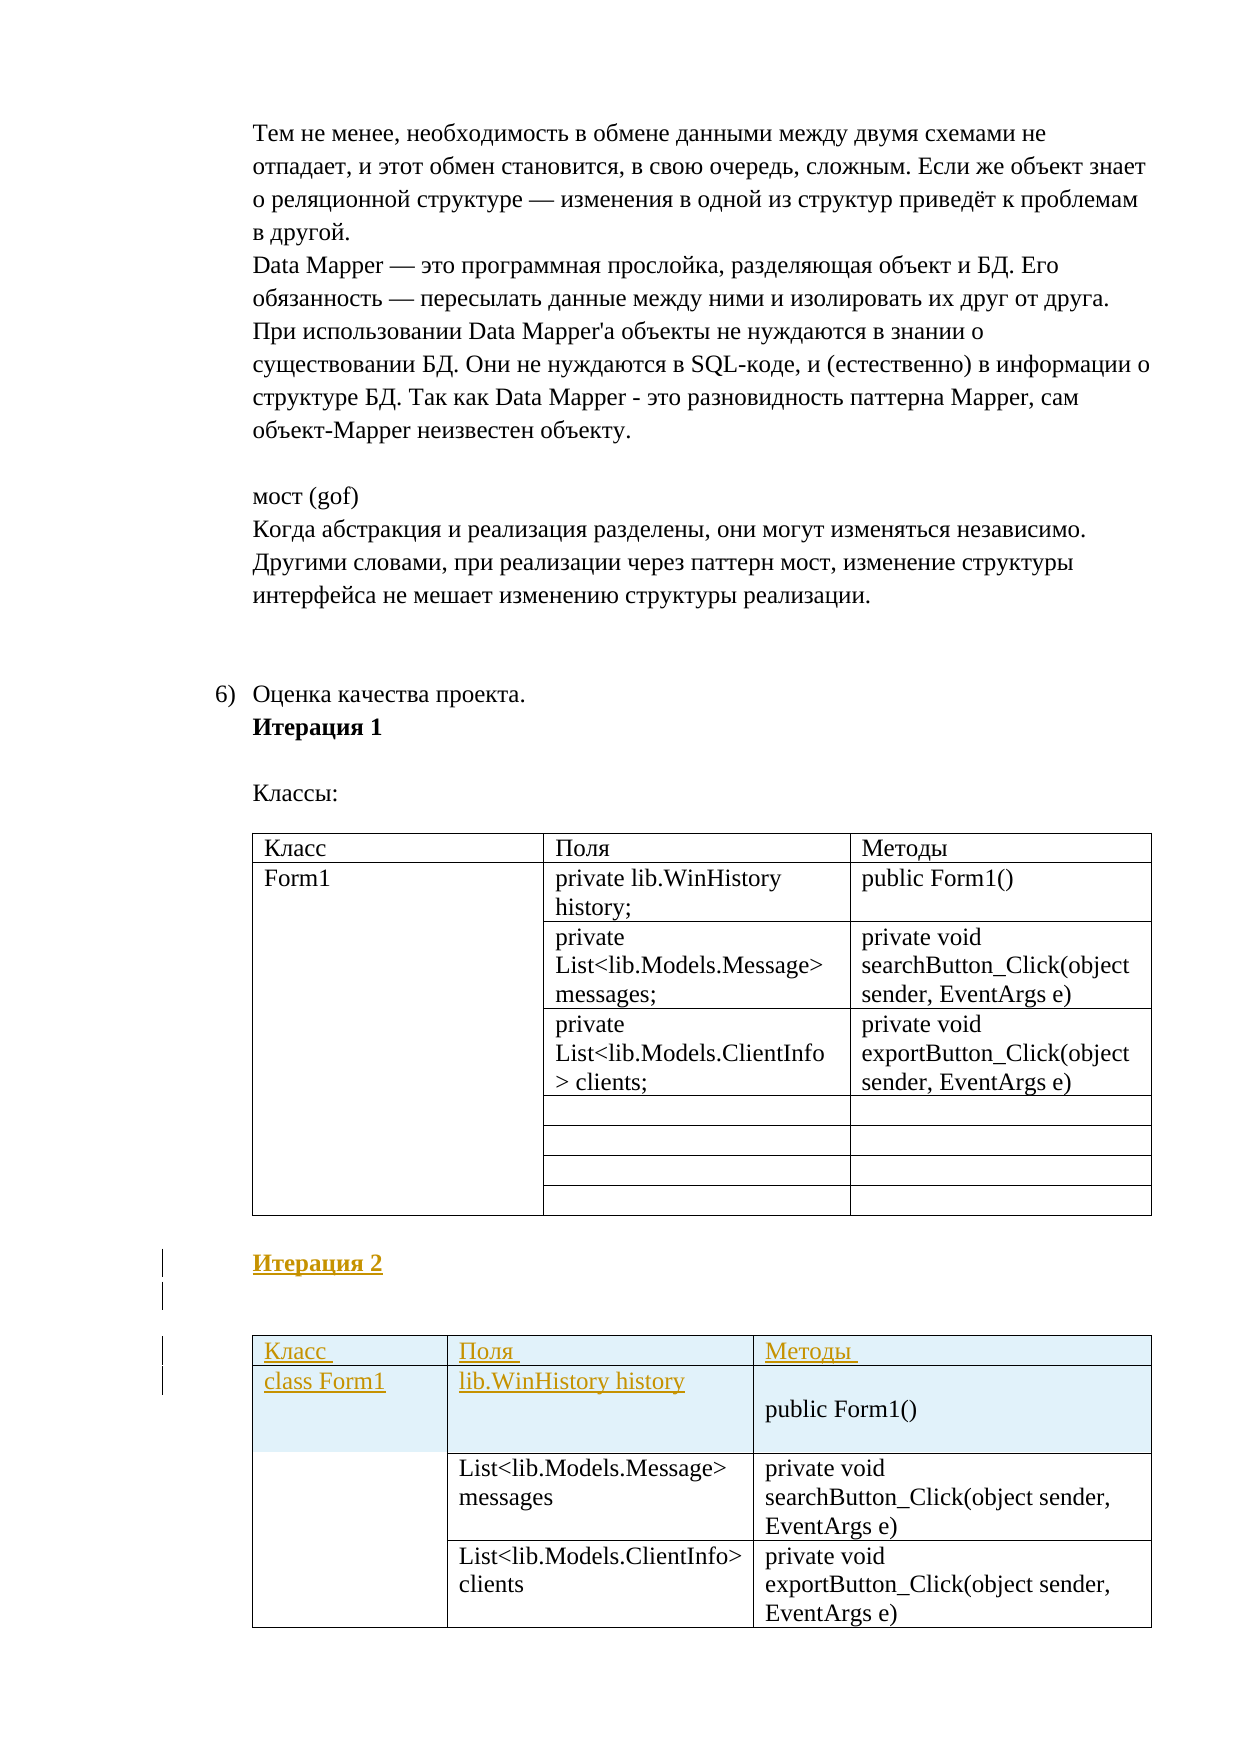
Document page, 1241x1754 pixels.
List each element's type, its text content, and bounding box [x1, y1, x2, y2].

table_cell [851, 1156, 1151, 1185]
list Оценка качества проекта. [215, 679, 1152, 708]
list мост (gof) [252, 481, 1152, 510]
table_cell [544, 1156, 850, 1185]
table_header Методы [851, 834, 1151, 862]
table_cell [544, 1096, 850, 1125]
table_cell [851, 1096, 1151, 1125]
table_cell private List<lib.Models.ClientInfo> clients; [544, 1009, 850, 1095]
table_cell [544, 1186, 850, 1214]
table_cell private void searchButton_Click(object sender, EventArgs e) [754, 1454, 1151, 1540]
table_header Поля [544, 834, 850, 862]
list Когда абстракция и реализация разделены, они могут изменяться независимо. Другими словами, при реализации через паттерн мост, изменение структуры интерфейса не мешает изменению структуры реализации. [252, 514, 1152, 609]
list Классы: [252, 778, 1152, 807]
table_cell List<lib.Models.Message> messages [448, 1454, 753, 1540]
table_cell Form1 [253, 863, 543, 1214]
table_cell private void searchButton_Click(object sender, EventArgs e) [851, 922, 1151, 1008]
table_header Класс [253, 834, 543, 862]
list Тем не менее, необходимость в обмене данными между двумя схемами не отпадает, и этот обмен становится, в свою очередь, сложным. Если же объект знает о реляционной структуре — изменения в одной из структур приведёт к проблемам в другой. [252, 118, 1152, 246]
list Итерация 1 [252, 712, 1152, 741]
list Data Mapper — это программная прослойка, разделяющая объект и БД. Его обязанность — пересылать данные между ними и изолировать их друг от друга. При использовании Data Mapper'а объекты не нуждаются в знании о существовании БД. Они не нуждаются в SQL-коде, и (естественно) в информации о структуре БД. Так как Data Mapper - это разновидность паттерна Mapper, сам объект-Mapper неизвестен объекту. [252, 250, 1152, 444]
table_cell private lib.WinHistory history; [544, 863, 850, 921]
table_cell private void exportButton_Click(object sender, EventArgs e) [754, 1541, 1151, 1627]
table_cell private void exportButton_Click(object sender, EventArgs e) [851, 1009, 1151, 1095]
table_cell private List<lib.Models.Message> messages; [544, 922, 850, 1008]
table_cell [544, 1126, 850, 1155]
table_cell public Form1() [851, 863, 1151, 921]
table_cell List<lib.Models.ClientInfo> clients [448, 1541, 753, 1627]
table_cell [851, 1186, 1151, 1214]
table_cell [851, 1126, 1151, 1155]
